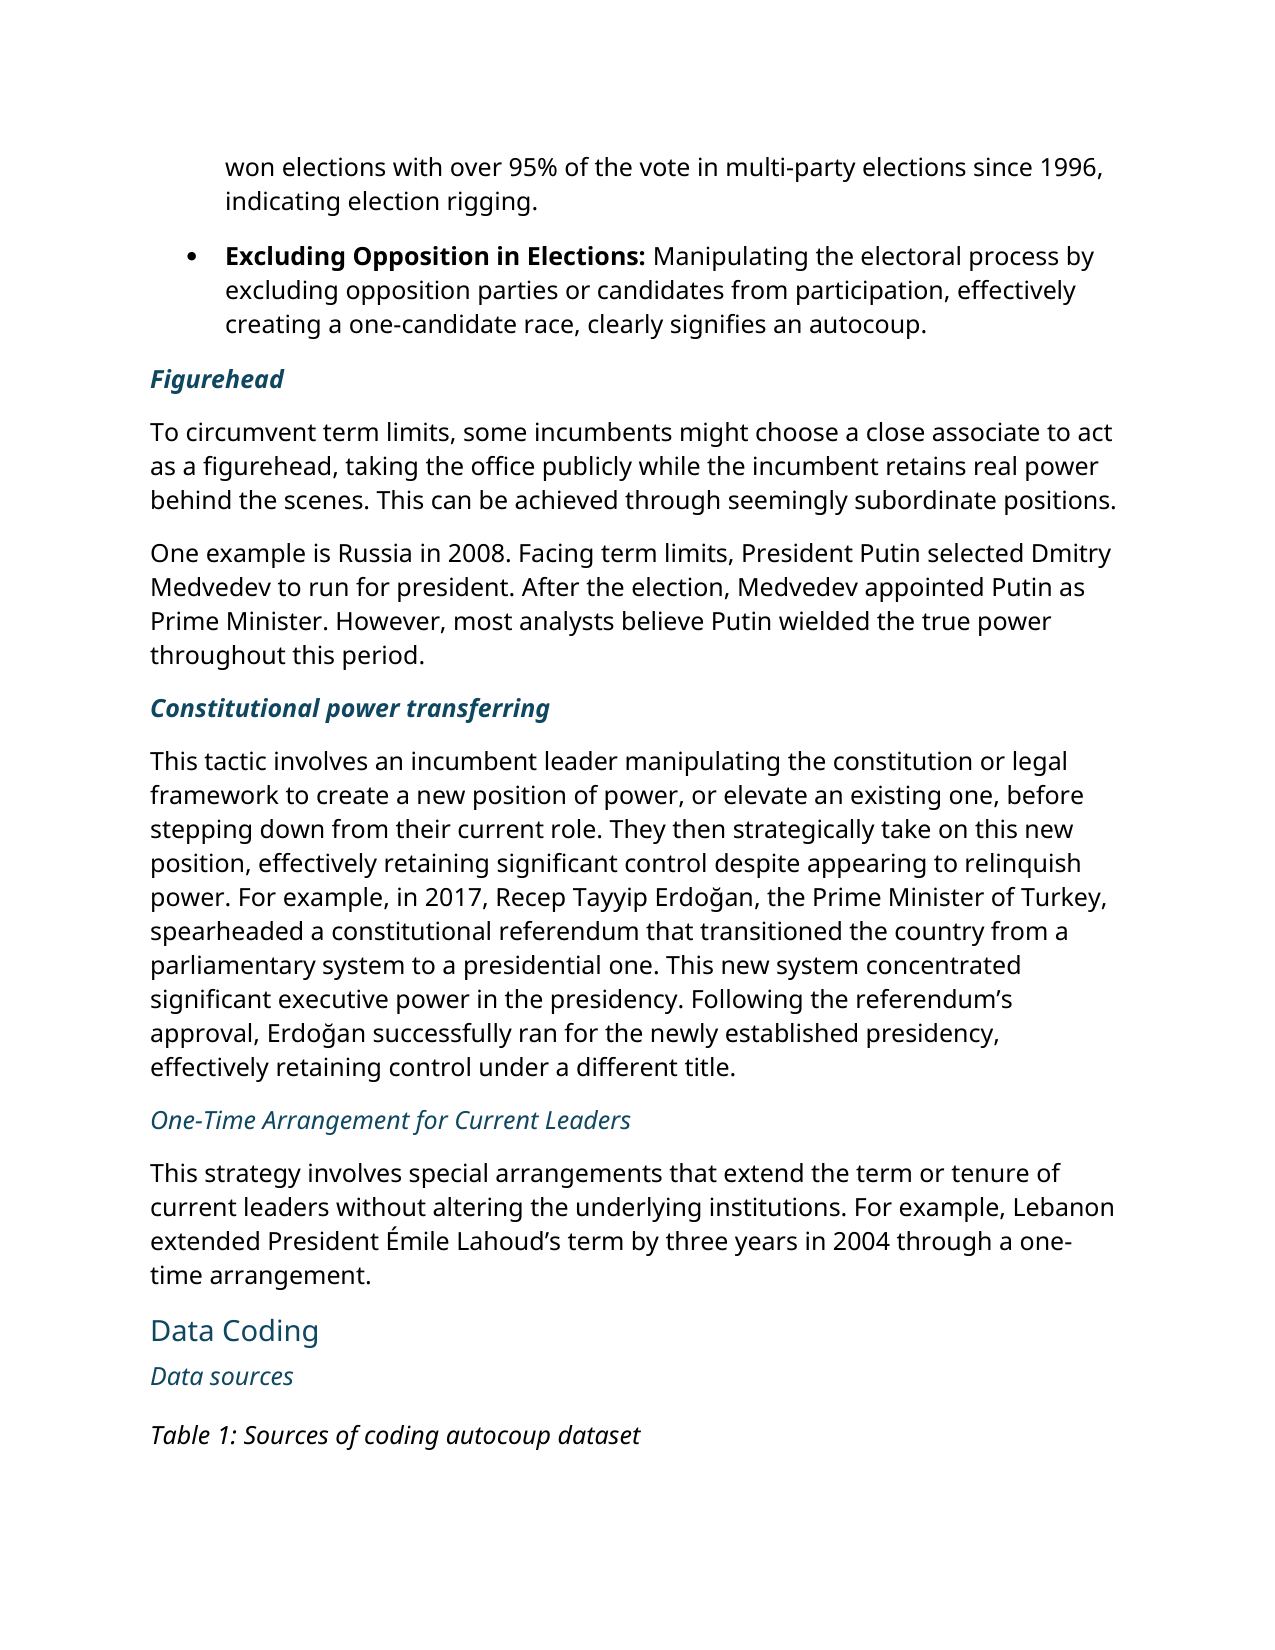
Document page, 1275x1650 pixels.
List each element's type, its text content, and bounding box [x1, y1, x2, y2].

text To circumvent term limits, some incumbents might choose a close associate to act as a figurehead, taking the office publicly while the incumbent retains real power behind the scenes. This can be achieved through seemingly subordinate positions. [150, 415, 1125, 517]
subtitle One-Time Arrangement for Current Leaders [150, 1103, 1125, 1137]
list Excluding Opposition in Elections: Manipulating the electoral process by excluding opposition parties or candidates from participation, effectively creating a one-candidate race, clearly signifies an autocoup. [187, 239, 1125, 341]
text One example is Russia in 2008. Facing term limits, President Putin selected Dmitry Medvedev to run for president. After the election, Medvedev appointed Putin as Prime Minister. However, most analysts believe Putin wielded the true power throughout this period. [150, 536, 1125, 672]
text This tactic involves an incumbent leader manipulating the constitution or legal framework to create a new position of power, or elevate an existing one, before stepping down from their current role. They then strategically take on this new position, effectively retaining significant control despite appearing to relinquish power. For example, in 2017, Recep Tayyip Erdoğan, the Prime Minister of Turkey, spearheaded a constitutional referendum that transitioned the country from a parliamentary system to a presidential one. This new system concentrated significant executive power in the presidency. Following the referendum’s approval, Erdoğan successfully ran for the newly established presidency, effectively retaining control under a different title. [150, 743, 1125, 1084]
text This strategy involves special arrangements that extend the term or tenure of current leaders without altering the underlying institutions. For example, Lebanon extended President Émile Lahoud’s term by three years in 2004 through a one-time arrangement. [150, 1156, 1125, 1292]
subtitle Data sources [150, 1359, 1125, 1393]
subtitle Data Coding [150, 1311, 1125, 1350]
subtitle Constitutional power transferring [150, 691, 1125, 725]
subtitle Figurehead [150, 362, 1125, 396]
